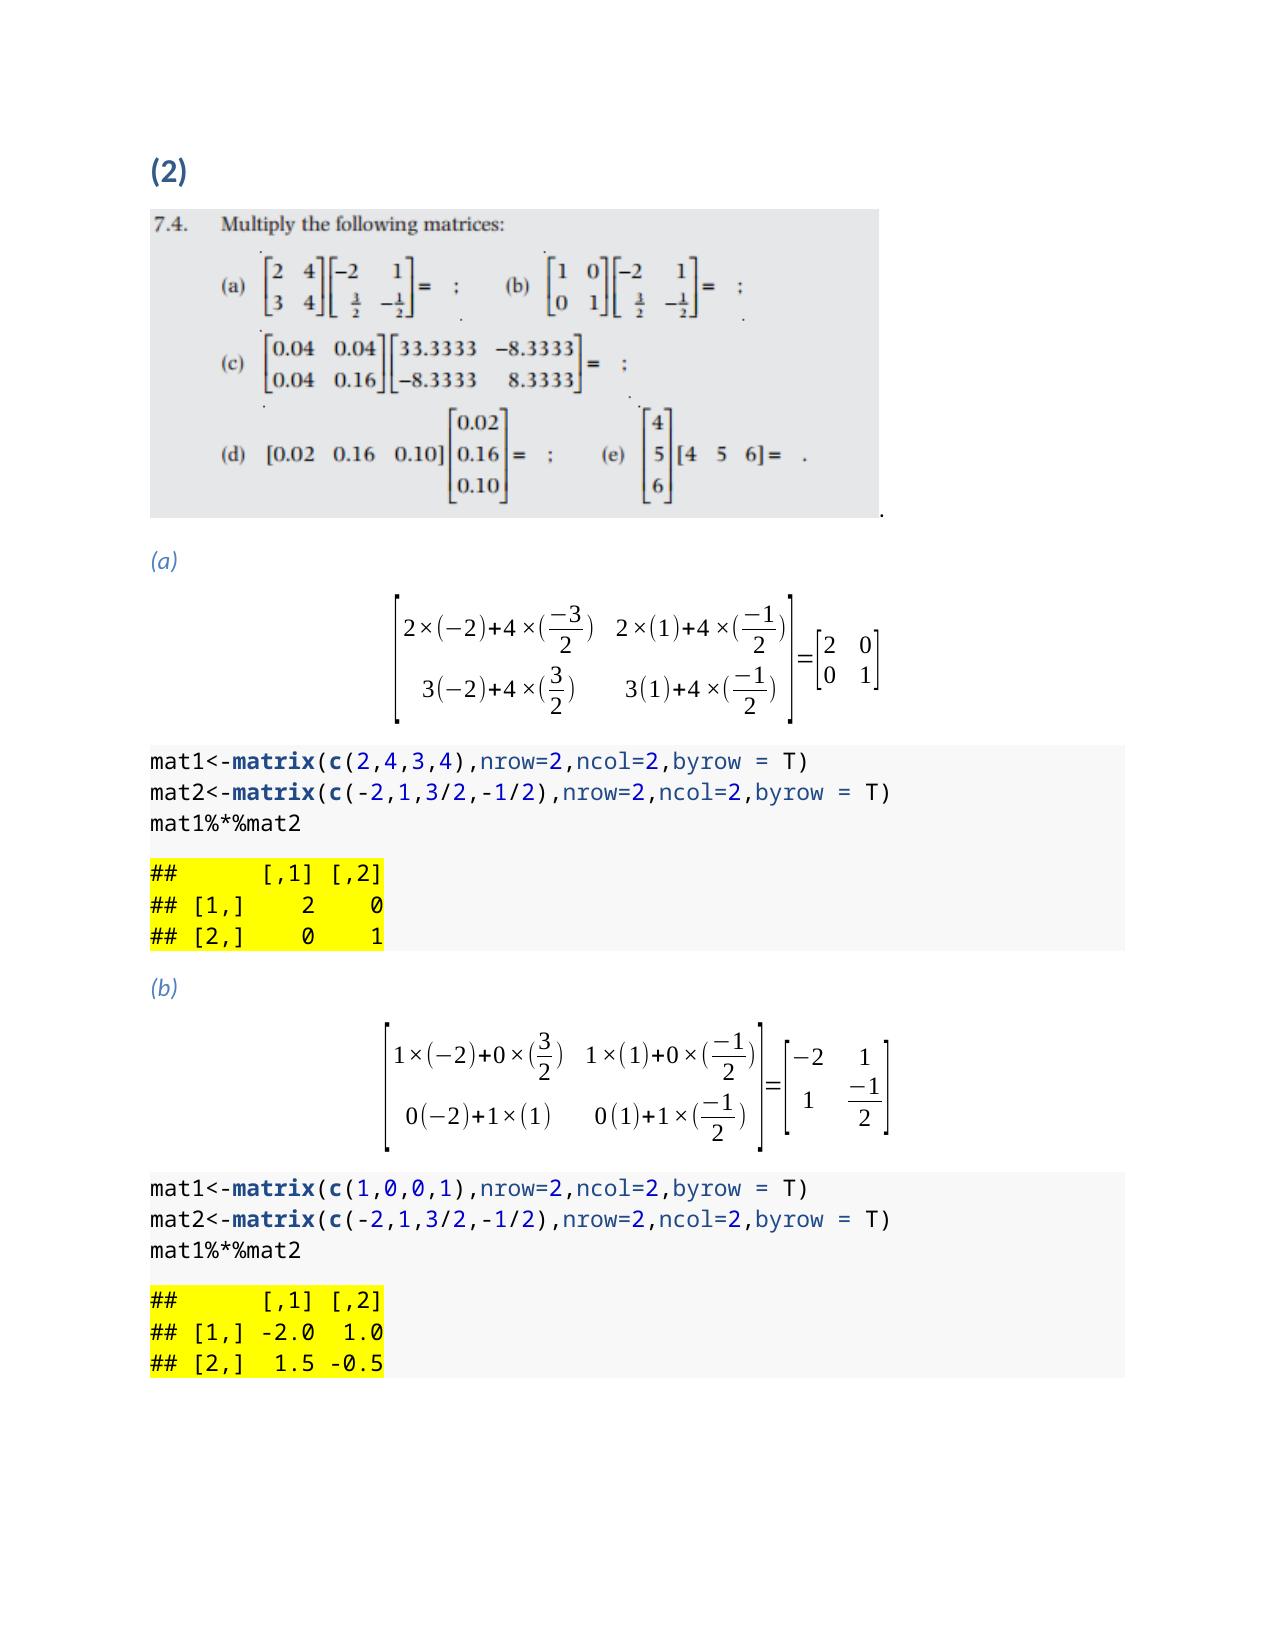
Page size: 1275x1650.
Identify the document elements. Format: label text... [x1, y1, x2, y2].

text mat1<-matrix(c(2,4,3,4),nrow=2,ncol=2,byrow = T) mat2<-matrix(c(-2,1,3/2,-1/2),nrow=2,ncol=2,byrow = T) mat1%*%mat2 [150, 745, 1125, 839]
subtitle (a) [150, 545, 1125, 575]
text ## [,1] [,2] ## [1,] 2 0 ## [2,] 0 1 [150, 857, 1125, 951]
text mat1<-matrix(c(1,0,0,1),nrow=2,ncol=2,byrow = T) mat2<-matrix(c(-2,1,3/2,-1/2),nrow=2,ncol=2,byrow = T) mat1%*%mat2 [150, 1172, 1125, 1266]
text ## [,1] [,2] ## [1,] -2.0 1.0 ## [2,] 1.5 -0.5 [150, 1284, 1125, 1378]
picture [150, 209, 880, 518]
subtitle (b) [150, 972, 1125, 1002]
subtitle (2) [150, 150, 1125, 191]
